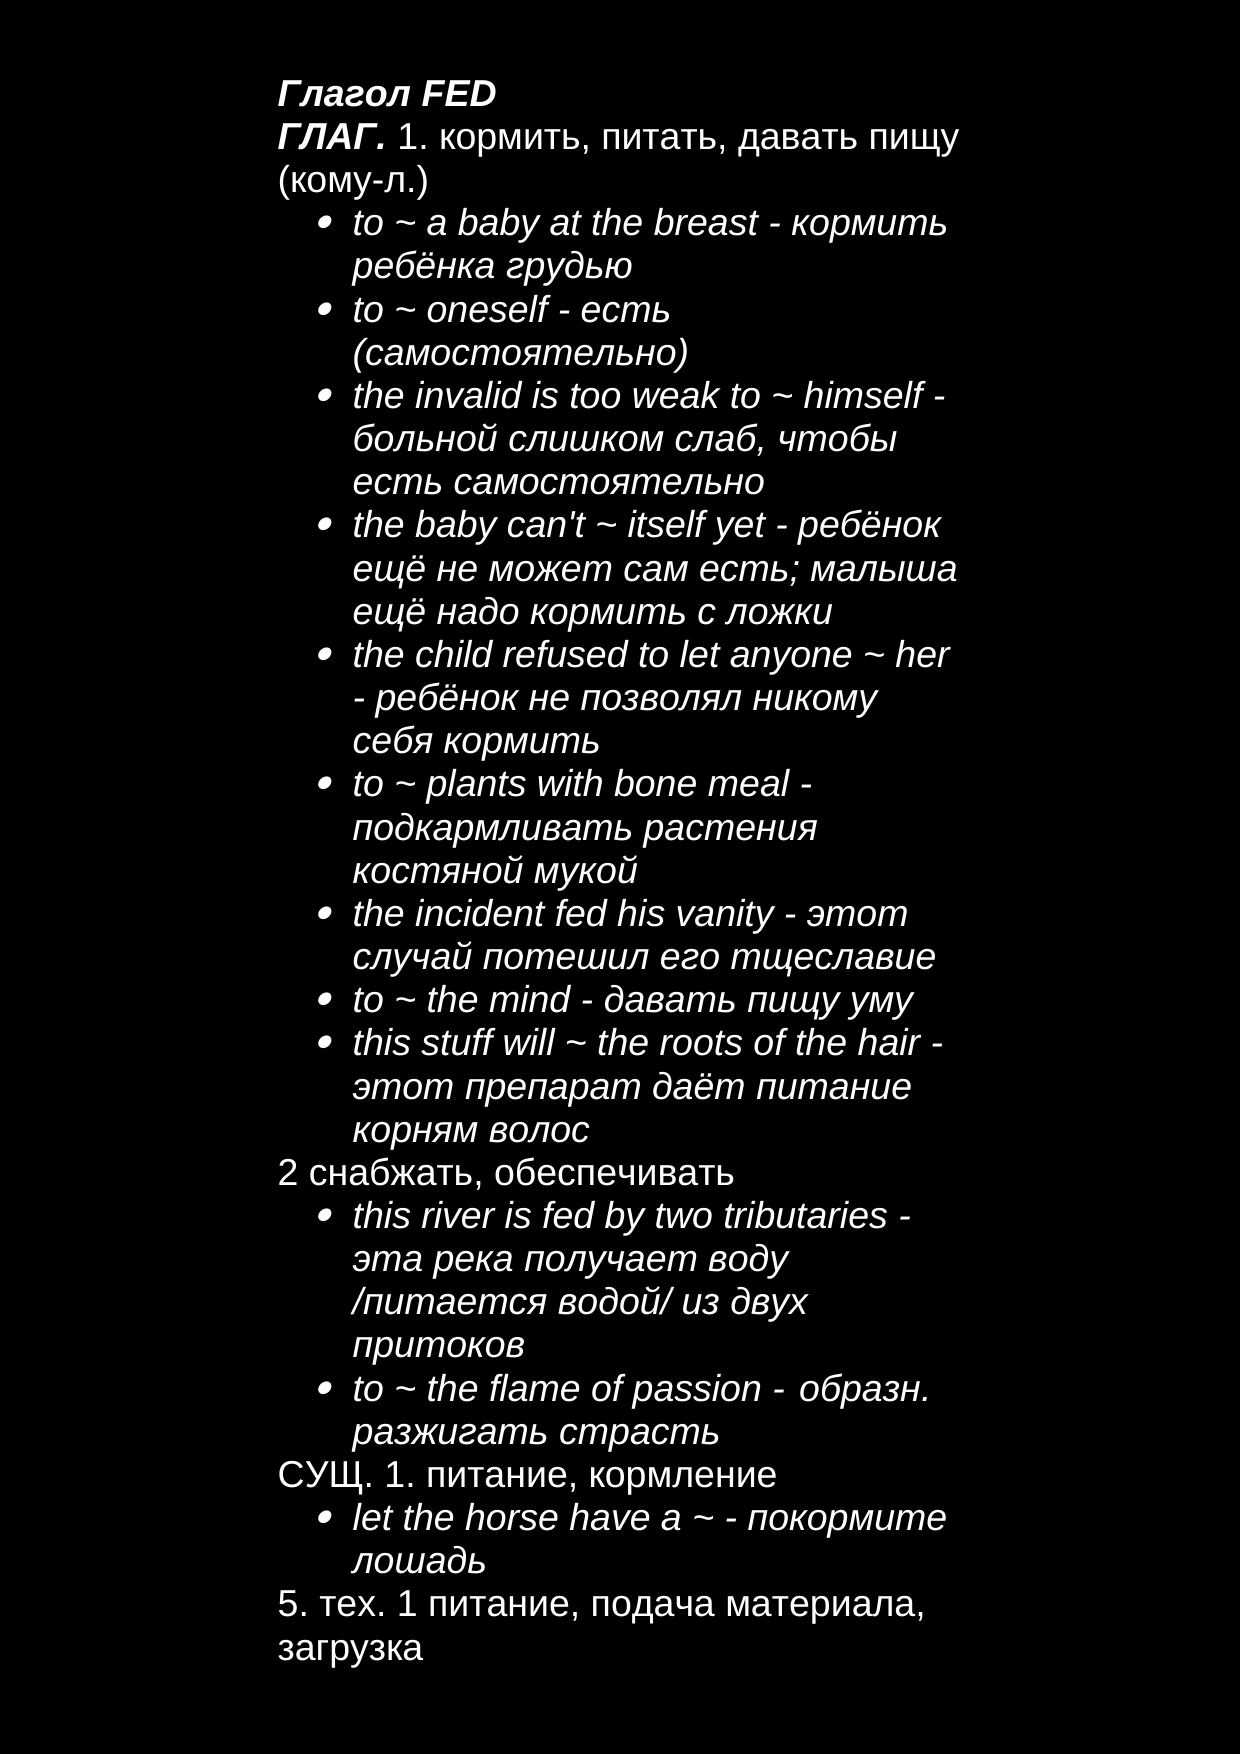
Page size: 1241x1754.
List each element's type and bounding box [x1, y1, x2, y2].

table_header [270, 62, 976, 1677]
